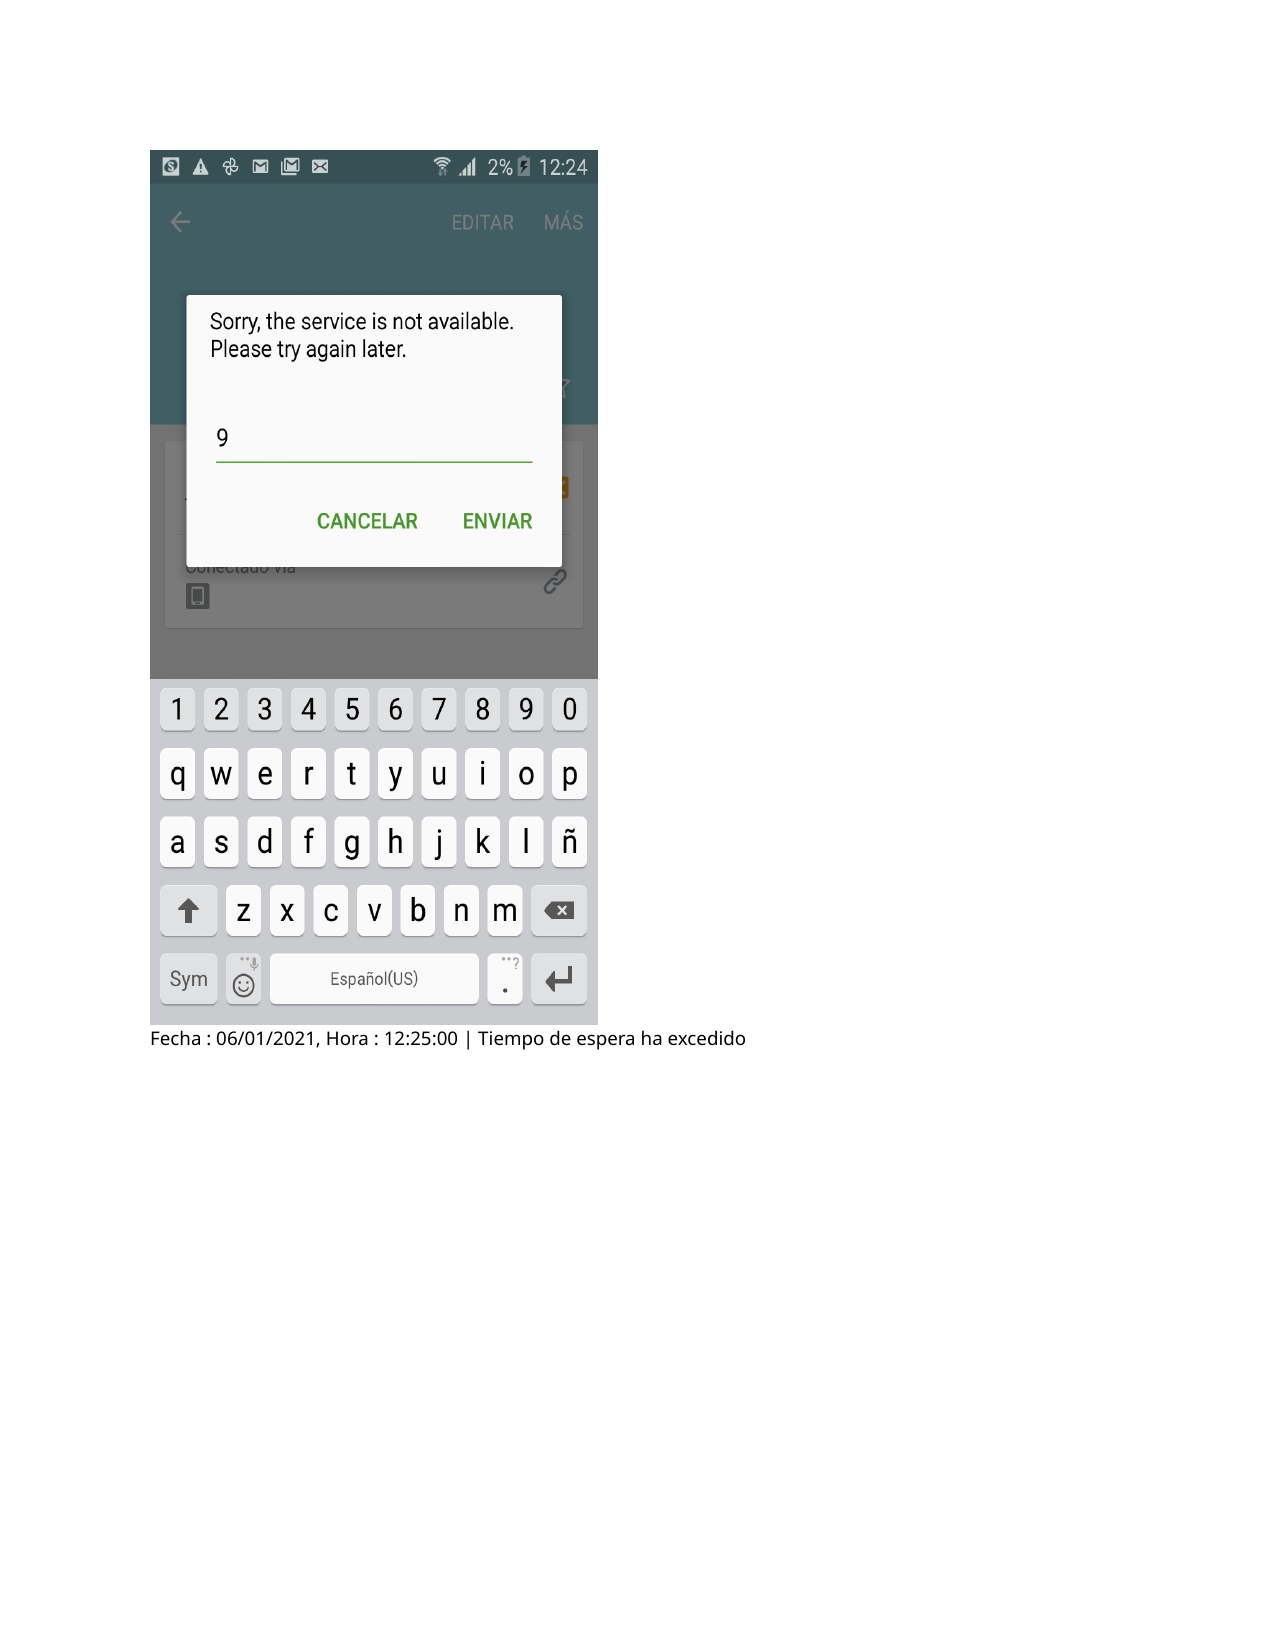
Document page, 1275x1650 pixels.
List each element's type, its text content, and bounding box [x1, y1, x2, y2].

picture [150, 150, 598, 1025]
